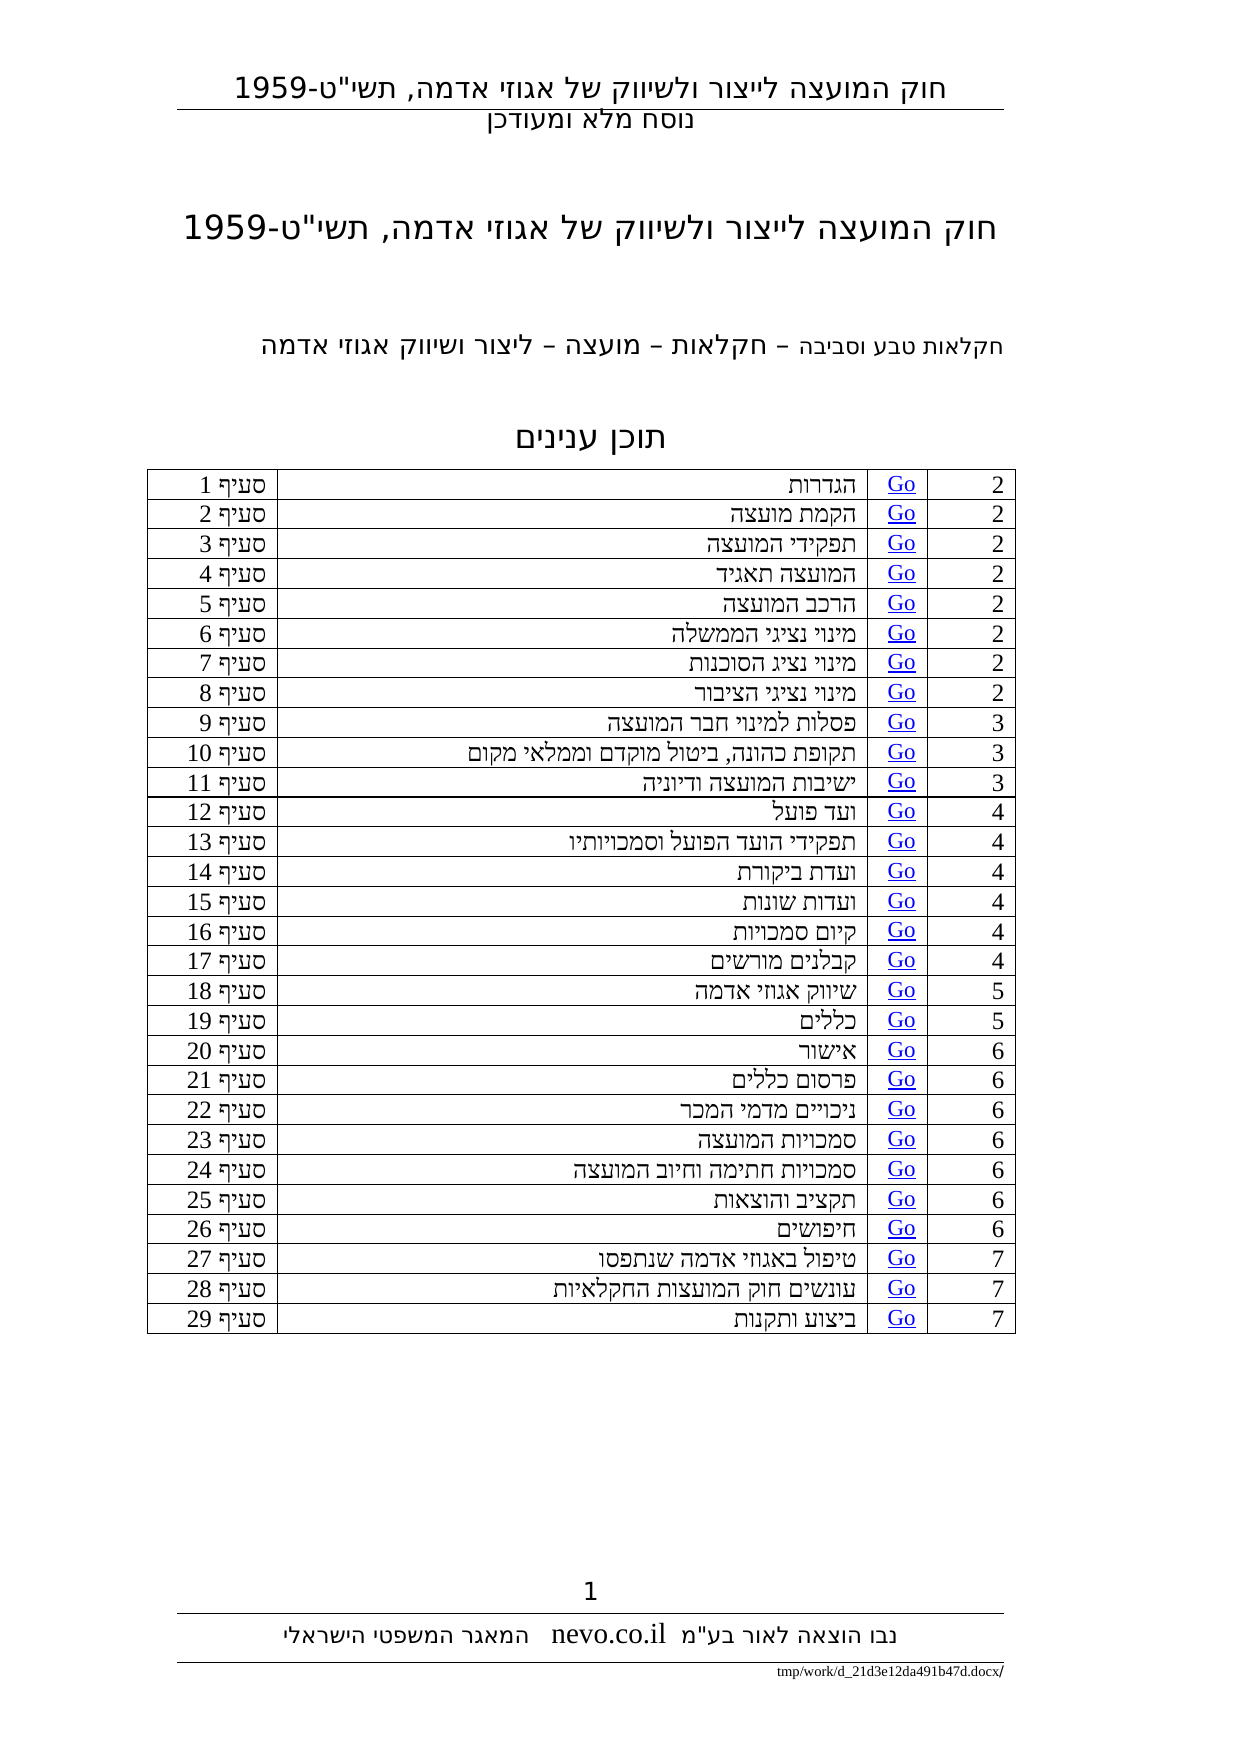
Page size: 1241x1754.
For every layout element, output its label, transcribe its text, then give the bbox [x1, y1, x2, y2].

table_cell סעיף 20 [148, 1036, 277, 1064]
table_cell תפקידי הועד הפועל וסמכויותיו [278, 827, 867, 856]
table_cell 3 [928, 738, 1015, 767]
table_cell מינוי נציגי הציבור [278, 678, 867, 707]
table_cell תפקידי המועצה [278, 529, 867, 558]
table_cell 4 [928, 1006, 1015, 1035]
table_header סעיף 1 [148, 470, 277, 498]
table_cell סעיף 6 [148, 619, 277, 647]
table_cell Go [868, 1185, 927, 1213]
table_cell 3 [928, 827, 1015, 856]
table_cell המועצה תאגיד [278, 559, 867, 588]
table_cell 3 [928, 768, 1015, 796]
table_cell Go [868, 678, 927, 707]
table_cell סעיף 14 [148, 857, 277, 886]
table_cell Go [868, 887, 927, 916]
table_cell סעיף 29 [148, 1304, 277, 1333]
table_cell ועדות שונות [278, 887, 867, 916]
table_cell 3 [928, 798, 1015, 826]
table_cell סעיף 7 [148, 649, 277, 677]
table_cell תקופת כהונה, ביטול מוקדם וממלאי מקום [278, 738, 867, 767]
table_cell סעיף 25 [148, 1185, 277, 1213]
table_cell ועדת ביקורת [278, 857, 867, 886]
table_cell 5 [928, 1095, 1015, 1124]
table_header 2 [928, 470, 1015, 498]
table_cell Go [868, 589, 927, 618]
table_cell Go [868, 1006, 927, 1035]
table_cell Go [868, 529, 927, 558]
table_cell Go [868, 1274, 927, 1303]
table_cell סעיף 22 [148, 1095, 277, 1124]
table_cell 2 [928, 559, 1015, 588]
table_cell Go [868, 1036, 927, 1064]
text תוכן ענינים [177, 417, 1004, 456]
table_cell ניכויים מדמי המכר [278, 1095, 867, 1124]
table_cell סעיף 17 [148, 946, 277, 975]
table_cell סעיף 9 [148, 708, 277, 737]
table_cell סעיף 5 [148, 589, 277, 618]
table_cell סעיף 19 [148, 1006, 277, 1035]
table_cell כללים [278, 1006, 867, 1035]
table_cell תקציב והוצאות [278, 1185, 867, 1213]
table_cell הקמת מועצה [278, 500, 867, 528]
table_cell 3 [928, 708, 1015, 737]
table_cell קיום סמכויות [278, 917, 867, 945]
table_cell סעיף 12 [148, 798, 277, 826]
table_cell Go [868, 500, 927, 528]
table_cell פרסום כללים [278, 1066, 867, 1094]
table_cell 4 [928, 976, 1015, 1005]
table_cell סעיף 24 [148, 1155, 277, 1184]
table_cell Go [868, 1215, 927, 1243]
table_cell מינוי נציג הסוכנות [278, 649, 867, 677]
table_cell Go [868, 738, 927, 767]
table_cell Go [868, 1125, 927, 1154]
table_cell 6 [928, 1215, 1015, 1243]
table_cell סמכויות חתימה וחיוב המועצה [278, 1155, 867, 1184]
table_cell 5 [928, 1125, 1015, 1154]
table_cell 6 [928, 1155, 1015, 1184]
table_cell סעיף 21 [148, 1066, 277, 1094]
table_cell 2 [928, 649, 1015, 677]
table_header הגדרות [278, 470, 867, 498]
table_cell מינוי נציגי הממשלה [278, 619, 867, 647]
table_cell Go [868, 559, 927, 588]
table_cell ביצוע ותקנות [278, 1304, 867, 1333]
table_cell 2 [928, 589, 1015, 618]
table_cell Go [868, 798, 927, 826]
table_cell 7 [928, 1274, 1015, 1303]
table_cell 6 [928, 1244, 1015, 1273]
table_cell סעיף 4 [148, 559, 277, 588]
table_cell Go [868, 917, 927, 945]
table_cell סעיף 11 [148, 768, 277, 796]
table_cell חיפושים [278, 1215, 867, 1243]
table_cell סעיף 27 [148, 1244, 277, 1273]
table_cell Go [868, 827, 927, 856]
table_cell ישיבות המועצה ודיוניה [278, 768, 867, 796]
table_cell סעיף 28 [148, 1274, 277, 1303]
table_cell Go [868, 649, 927, 677]
table_cell 6 [928, 1185, 1015, 1213]
table_cell Go [868, 1155, 927, 1184]
table_cell Go [868, 708, 927, 737]
table_cell סעיף 18 [148, 976, 277, 1005]
table_cell 2 [928, 500, 1015, 528]
table_cell Go [868, 768, 927, 796]
table_cell סעיף 2 [148, 500, 277, 528]
table_cell סעיף 13 [148, 827, 277, 856]
table_cell 2 [928, 529, 1015, 558]
table_cell 2 [928, 619, 1015, 647]
table_cell סעיף 10 [148, 738, 277, 767]
table_cell 5 [928, 1066, 1015, 1094]
table_cell שיווק אגוזי אדמה [278, 976, 867, 1005]
table_cell 4 [928, 917, 1015, 945]
table_cell סעיף 26 [148, 1215, 277, 1243]
table_cell סמכויות המועצה [278, 1125, 867, 1154]
table_cell Go [868, 619, 927, 647]
table_cell סעיף 8 [148, 678, 277, 707]
table_cell Go [868, 857, 927, 886]
table_cell 4 [928, 887, 1015, 916]
table_cell סעיף 3 [148, 529, 277, 558]
table_cell Go [868, 976, 927, 1005]
table_cell טיפול באגוזי אדמה שנתפסו [278, 1244, 867, 1273]
table_cell סעיף 16 [148, 917, 277, 945]
table_header Go [868, 470, 927, 498]
table_cell Go [868, 1095, 927, 1124]
table_cell Go [868, 946, 927, 975]
table_cell 5 [928, 1036, 1015, 1064]
table_cell קבלנים מורשים [278, 946, 867, 975]
table_cell הרכב המועצה [278, 589, 867, 618]
table_cell 4 [928, 946, 1015, 975]
table_cell סעיף 23 [148, 1125, 277, 1154]
table_cell עונשים חוק המועצות החקלאיות [278, 1274, 867, 1303]
table_cell פסלות למינוי חבר המועצה [278, 708, 867, 737]
text חוק המועצה לייצור ולשיווק של אגוזי אדמה, תשי"ט-1959 [177, 208, 1004, 247]
table_cell סעיף 15 [148, 887, 277, 916]
table_cell Go [868, 1066, 927, 1094]
table_cell אישור [278, 1036, 867, 1064]
table_cell 2 [928, 678, 1015, 707]
table_cell 4 [928, 857, 1015, 886]
table_cell Go [868, 1304, 927, 1333]
table_cell 7 [928, 1304, 1015, 1333]
table_cell Go [868, 1244, 927, 1273]
text חקלאות טבע וסביבה – חקלאות – מועצה – ליצור ושיווק אגוזי אדמה [59, 329, 1004, 361]
table_cell ועד פועל [278, 798, 867, 826]
